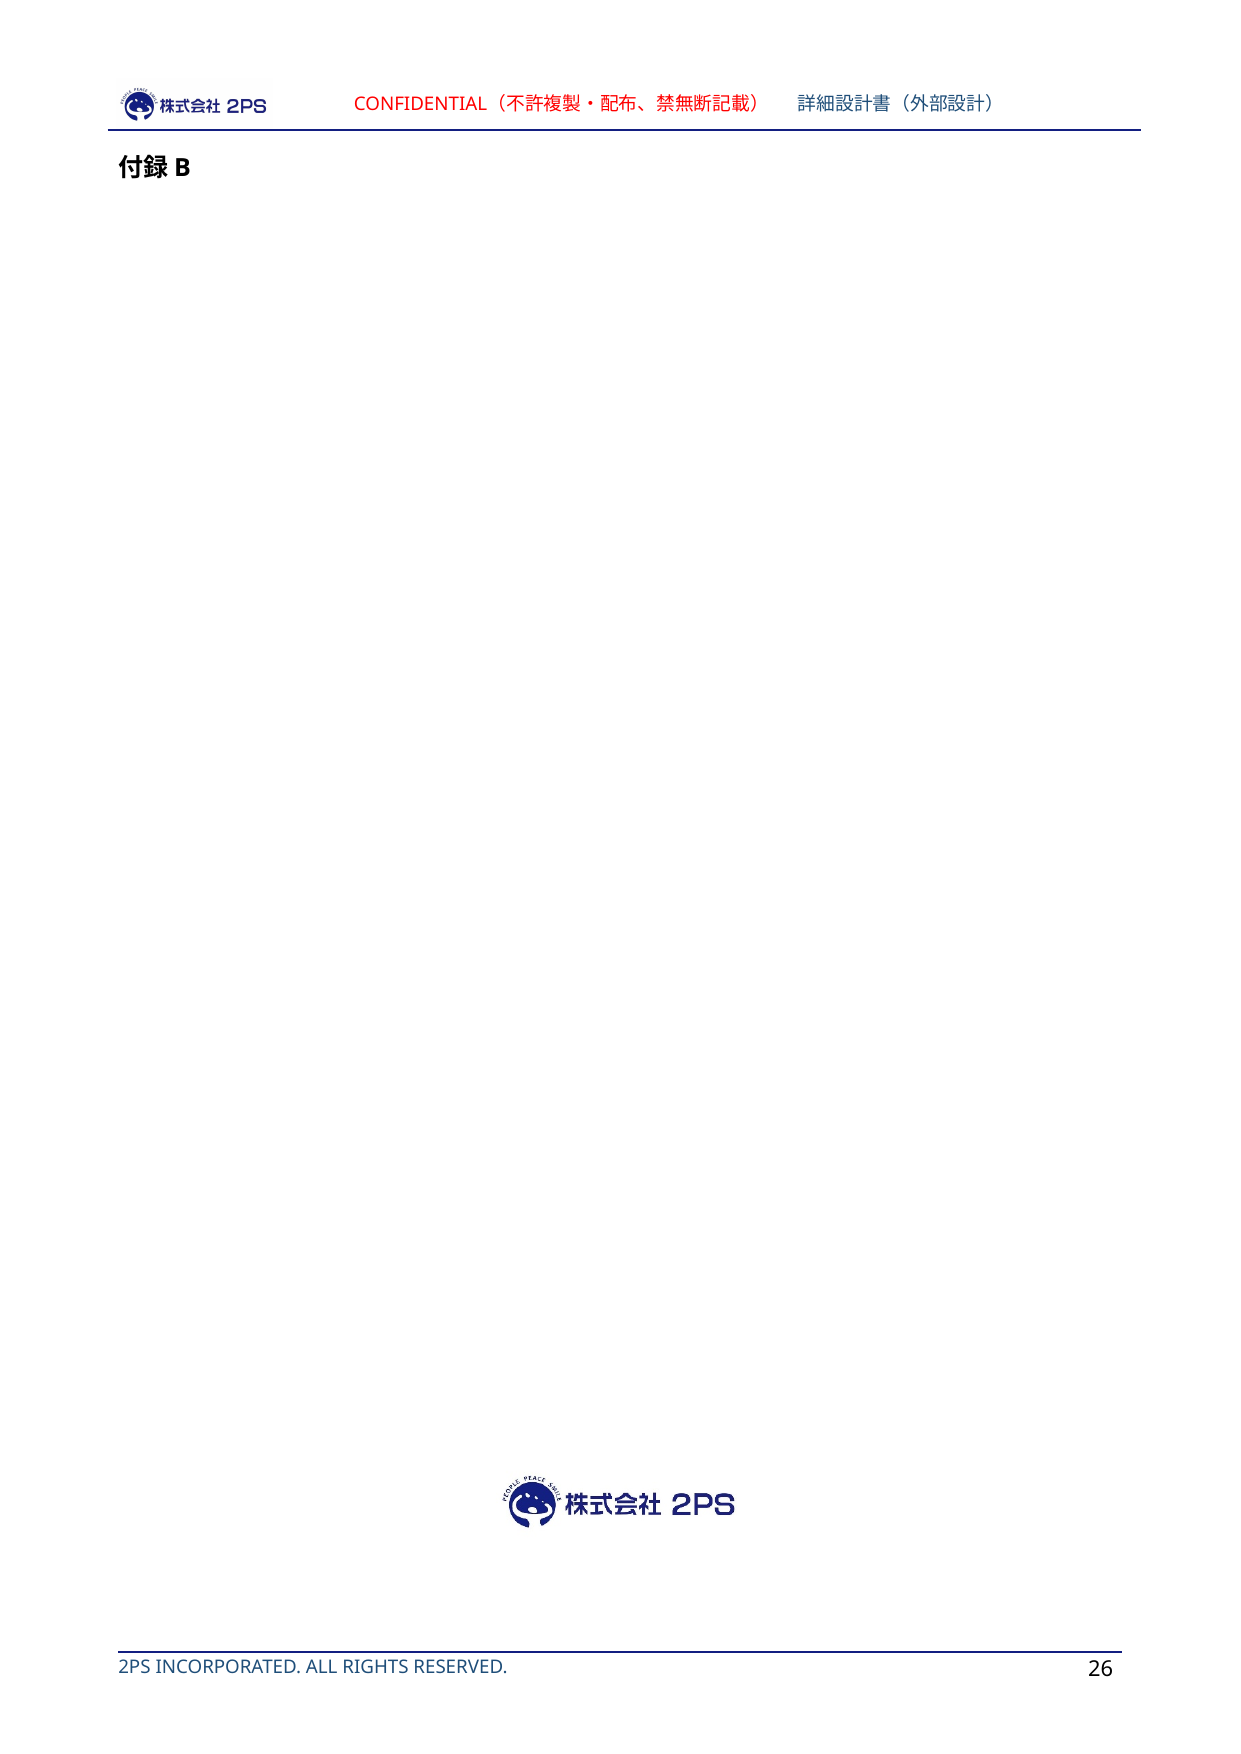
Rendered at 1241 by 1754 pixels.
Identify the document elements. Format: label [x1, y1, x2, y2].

picture [116, 78, 273, 129]
picture [495, 1460, 745, 1545]
